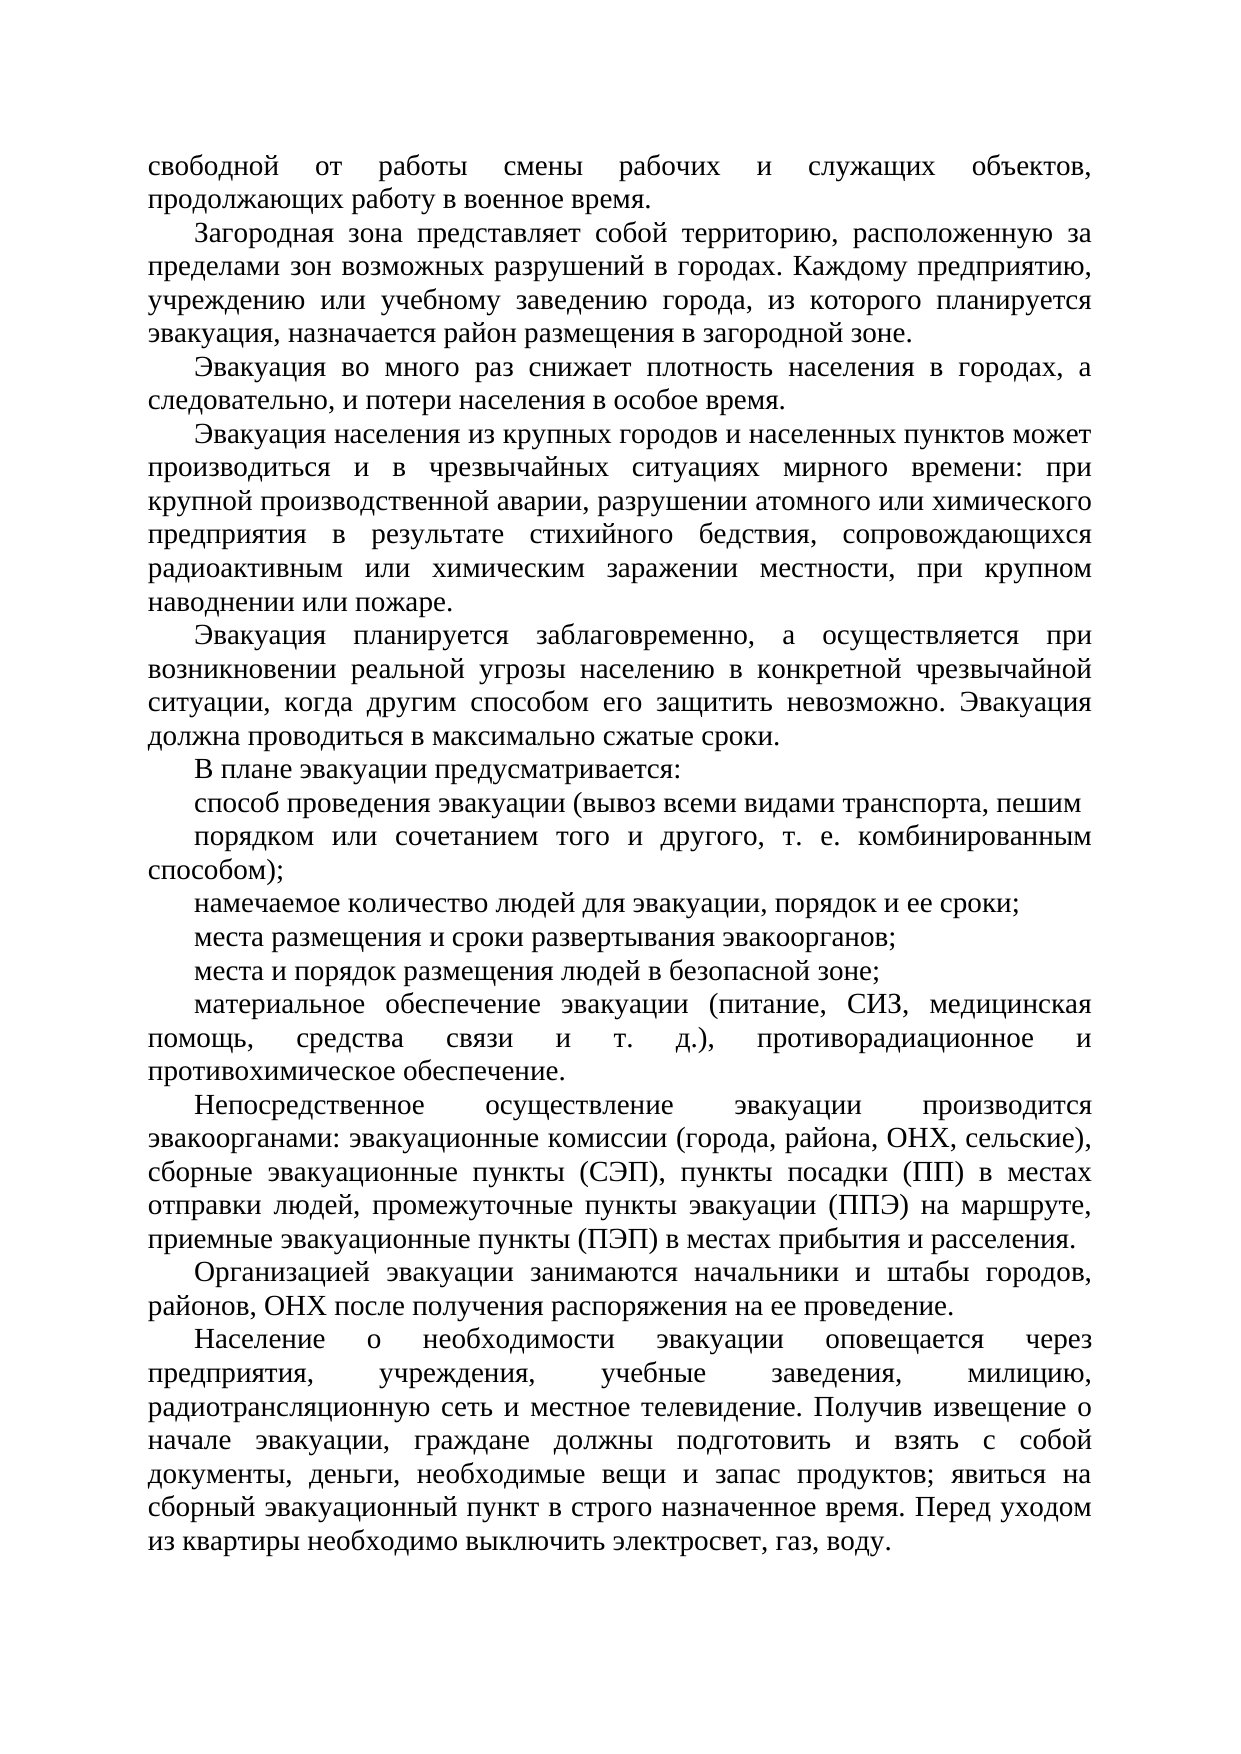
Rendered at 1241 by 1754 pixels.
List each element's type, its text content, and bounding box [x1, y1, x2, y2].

text Организацией эвакуации занимаются начальники и штабы городов, районов, ОНХ после получения распоряжения на ее проведение. [148, 1254, 1093, 1322]
text места и порядок размещения людей в безопасной зоне; [148, 953, 1093, 986]
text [148, 148, 1093, 215]
text Эвакуация во много раз снижает плотность населения в городах, а следовательно, и потери населения в особое время. [148, 349, 1093, 416]
text материальное обеспечение эвакуации (питание, СИЗ, медицинская помощь, средства связи и т. д.), противорадиационное и противохимическое обеспечение. [148, 986, 1093, 1087]
text Население о необходимости эвакуации оповещается через предприятия, учреждения, учебные заведения, милицию, радиотрансляционную сеть и местное телевидение. Получив извещение о начале эвакуации, граждане должны подготовить и взять с собой документы, деньги, необходимые вещи и запас продуктов; явиться на сборный эвакуационный пункт в строго назначенное время. Перед уходом из квартиры необходимо выключить электросвет, газ, воду. [148, 1322, 1093, 1556]
text Эвакуация планируется заблаговременно, а осуществляется при возникновении реальной угрозы населению в конкретной чрезвычайной ситуации, когда другим способом его защитить невозможно. Эвакуация должна проводиться в максимально сжатые сроки. [148, 617, 1093, 751]
text способ проведения эвакуации (вывоз всеми видами транспорта, пешим [148, 785, 1093, 818]
text Непосредственное осуществление эвакуации производится эвакоорганами: эвакуационные комиссии (города, района, ОНХ, сельские), сборные эвакуационные пункты (СЭП), пункты посадки (ПП) в местах отправки людей, промежуточные пункты эвакуации (ППЭ) на маршруте, приемные эвакуационные пункты (ПЭП) в местах прибытия и расселения. [148, 1087, 1093, 1254]
text Загородная зона представляет собой территорию, расположенную за пределами зон возможных разрушений в городах. Каждому предприятию, учреждению или учебному заведению города, из которого планируется эвакуация, назначается район размещения в загородной зоне. [148, 215, 1093, 349]
text места размещения и сроки развертывания эвакоорганов; [148, 919, 1093, 953]
text порядком или сочетанием того и другого, т. е. комбинированным способом); [148, 818, 1093, 886]
text намечаемое количество людей для эвакуации, порядок и ее сроки; [148, 886, 1093, 919]
text В плане эвакуации предусматривается: [148, 751, 1093, 785]
text Эвакуация населения из крупных городов и населенных пунктов может производиться и в чрезвычайных ситуациях мирного времени: при крупной производственной аварии, разрушении атомного или химического предприятия в результате стихийного бедствия, сопровождающихся радиоактивным или химическим заражении местности, при крупном наводнении или пожаре. [148, 416, 1093, 617]
